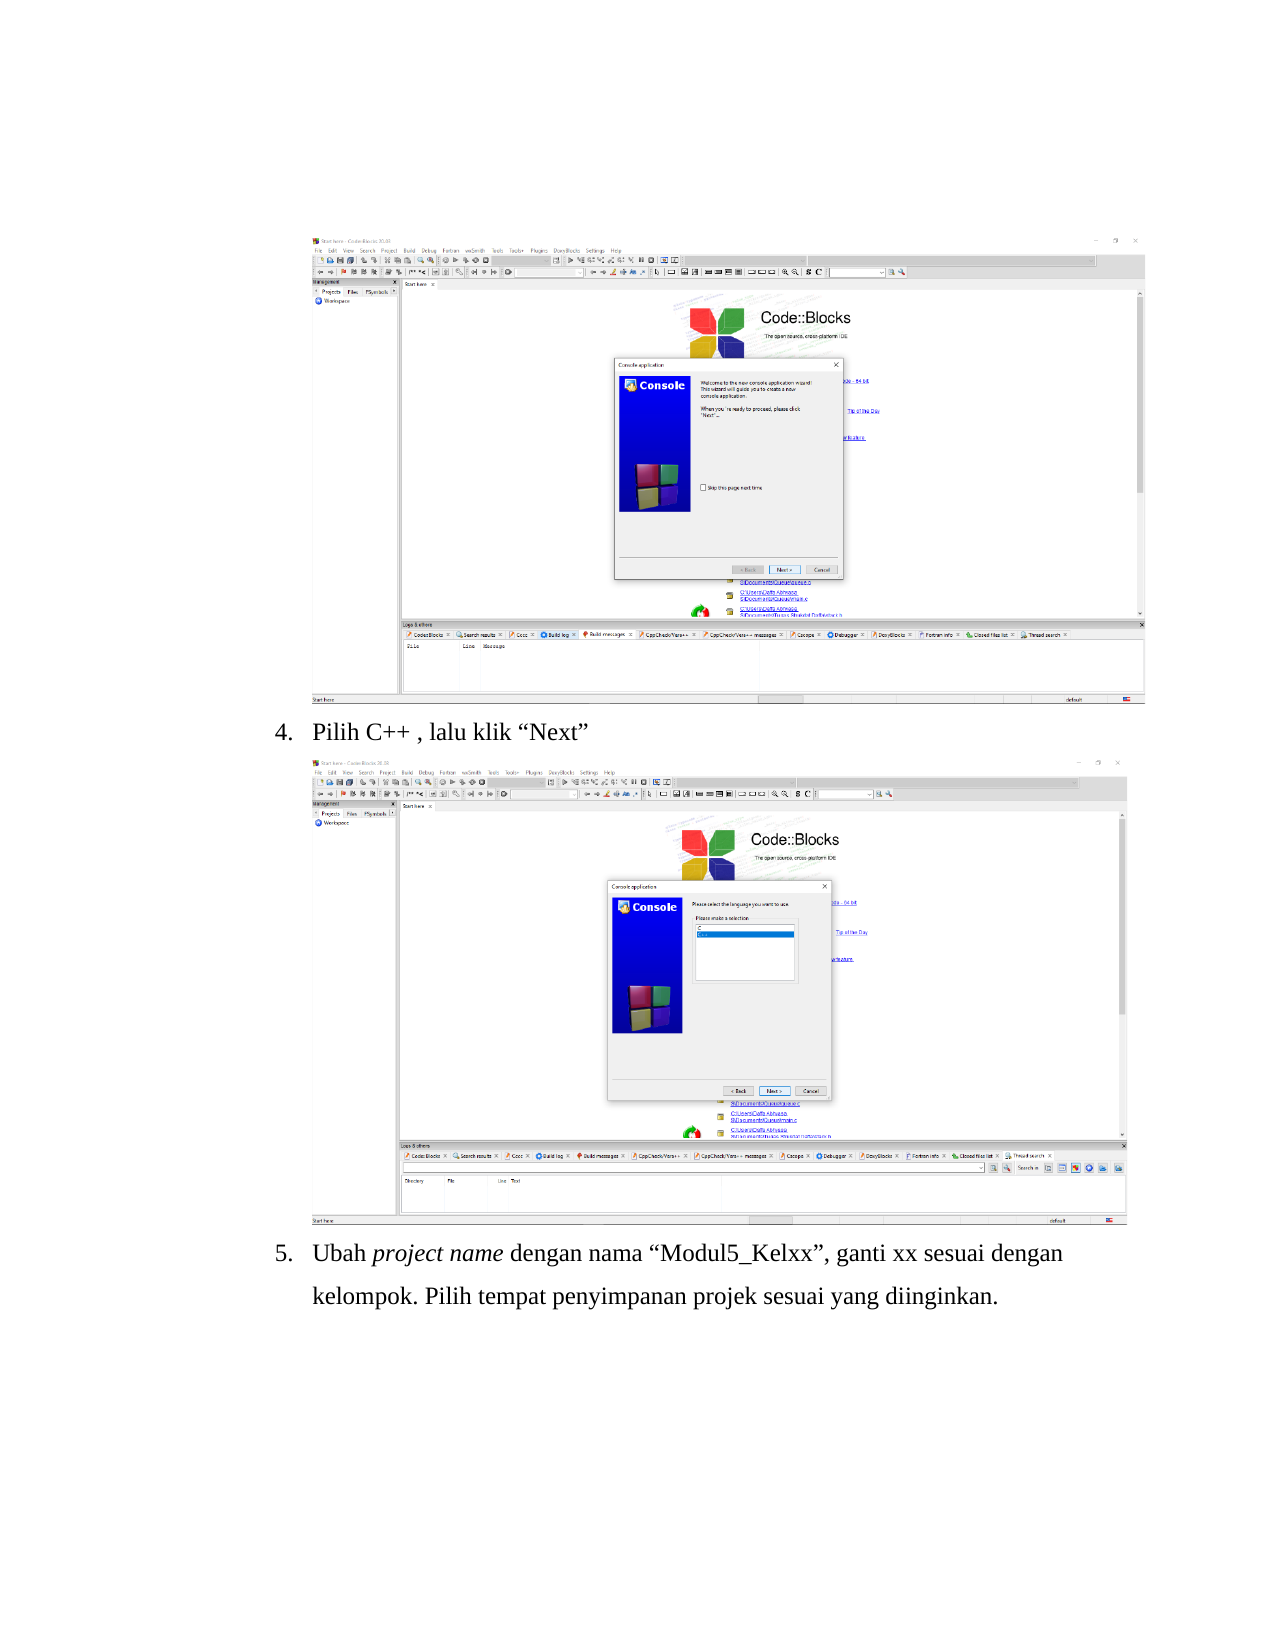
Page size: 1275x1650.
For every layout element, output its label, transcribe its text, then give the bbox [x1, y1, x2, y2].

list Ubah project name dengan nama “Modul5_Kelxx”, ganti xx sesuai dengan kelompok. Pilih tempat penyimpanan projek sesuai yang diinginkan. [274, 1238, 1098, 1309]
picture [312, 237, 1146, 704]
picture [312, 758, 1128, 1225]
